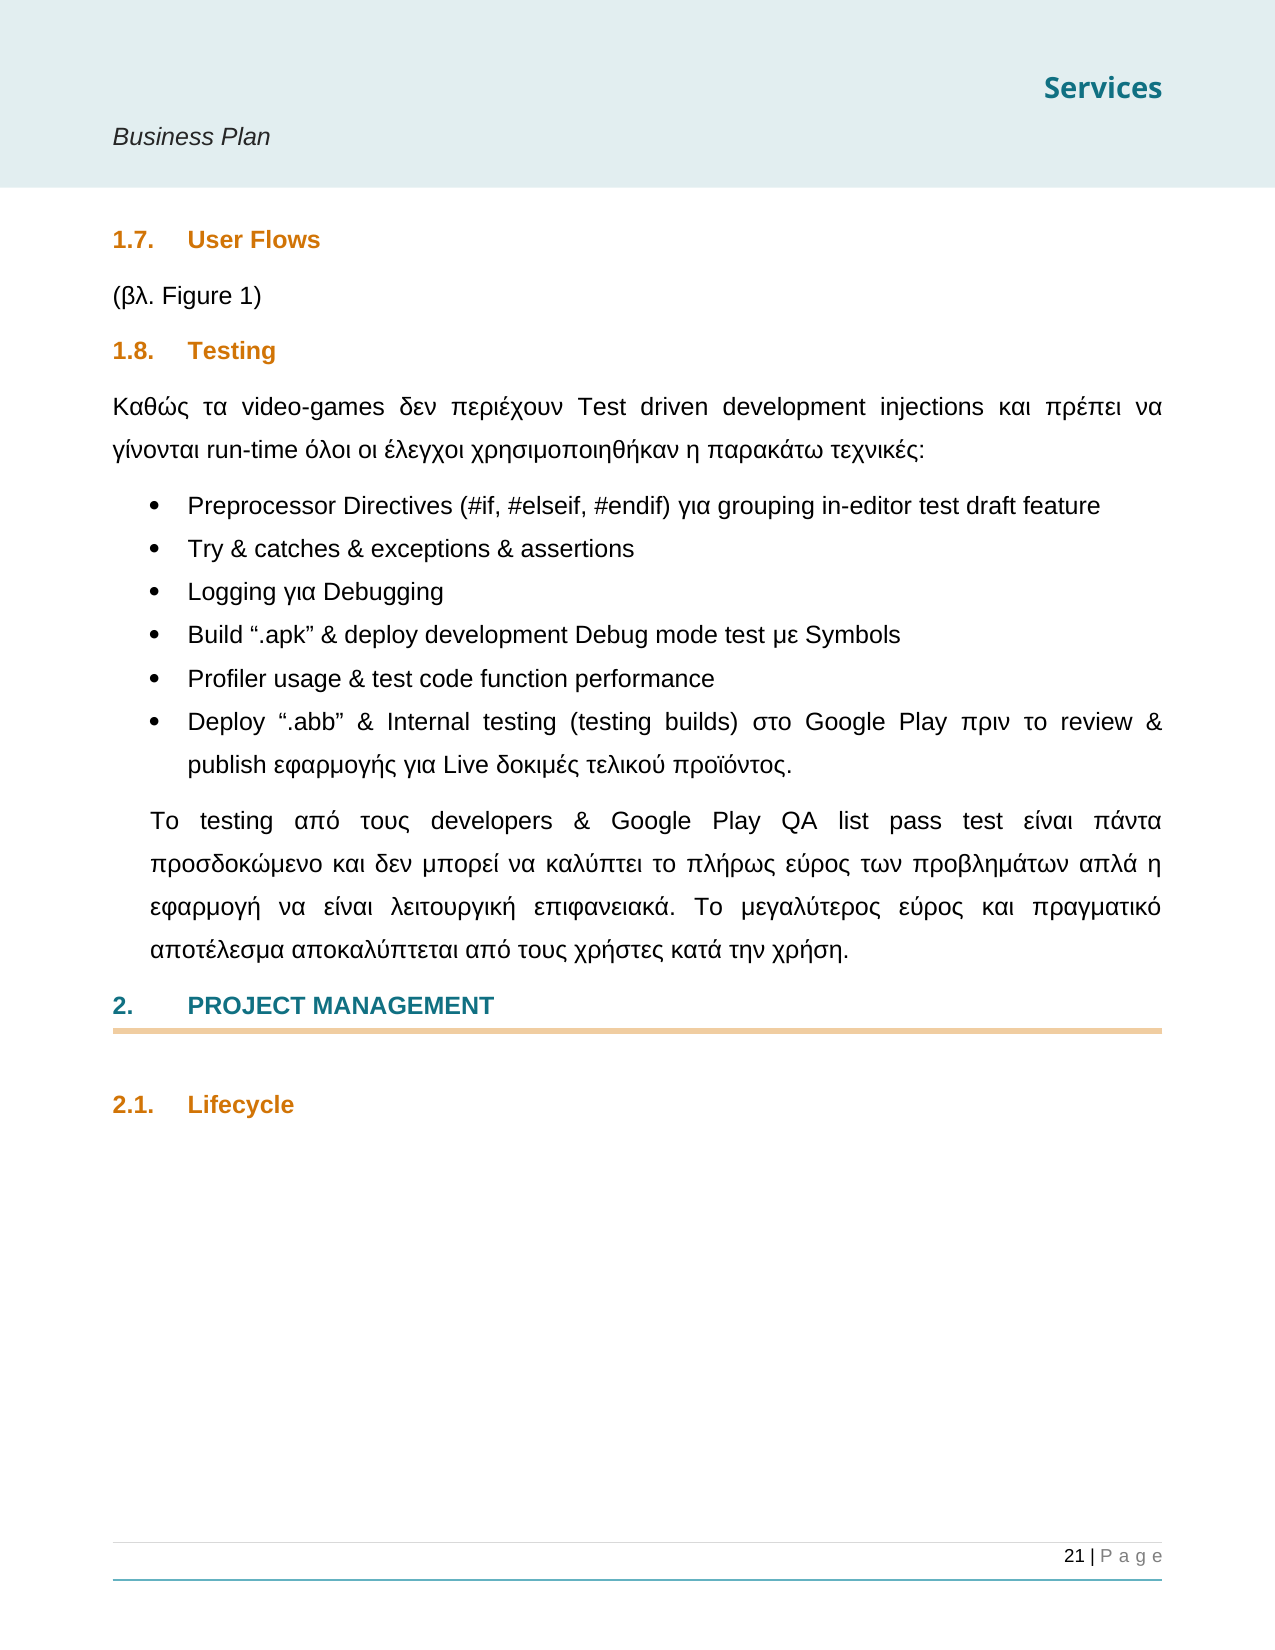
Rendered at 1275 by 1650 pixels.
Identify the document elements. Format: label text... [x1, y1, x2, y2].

list Deploy “.abb” & Internal testing (testing builds) στο Google Play πριν το review & publish εφαρμογής για Live δοκιμές τελικού προϊόντος. [150, 707, 1162, 779]
text (βλ. Figure 1) [112, 281, 1162, 309]
list Profiler usage & test code function performance [150, 663, 1162, 692]
list Try & catches & exceptions & assertions [150, 534, 1162, 563]
list Preprocessor Directives (#if, #elseif, #endif) για grouping in-editor test draft feature [150, 491, 1162, 519]
text Καθώς τα video-games δεν περιέχουν Test driven development injections και πρέπει να γίνονται run-time όλοι οι έλεγχοι χρησιμοποιηθήκαν η παρακάτω τεχνικές: [112, 392, 1162, 464]
list Build “.apk” & deploy development Debug mode test με Symbols [150, 620, 1162, 649]
list Logging για Debugging [150, 577, 1162, 606]
subtitle Project Management [112, 991, 1162, 1034]
text Το testing από τους developers & Google Play QA list pass test είναι πάντα προσδοκώμενο και δεν μπορεί να καλύπτει το πλήρως εύρος των προβλημάτων απλά η εφαρμογή να είναι λειτουργική επιφανειακά. Το μεγαλύτερος εύρος και πραγματικό αποτέλεσμα αποκαλύπτεται από τους χρήστες κατά την χρήση. [150, 806, 1162, 964]
subtitle User Flows [112, 225, 1162, 254]
subtitle Lifecycle [112, 1090, 1162, 1119]
subtitle Testing [112, 336, 1162, 365]
